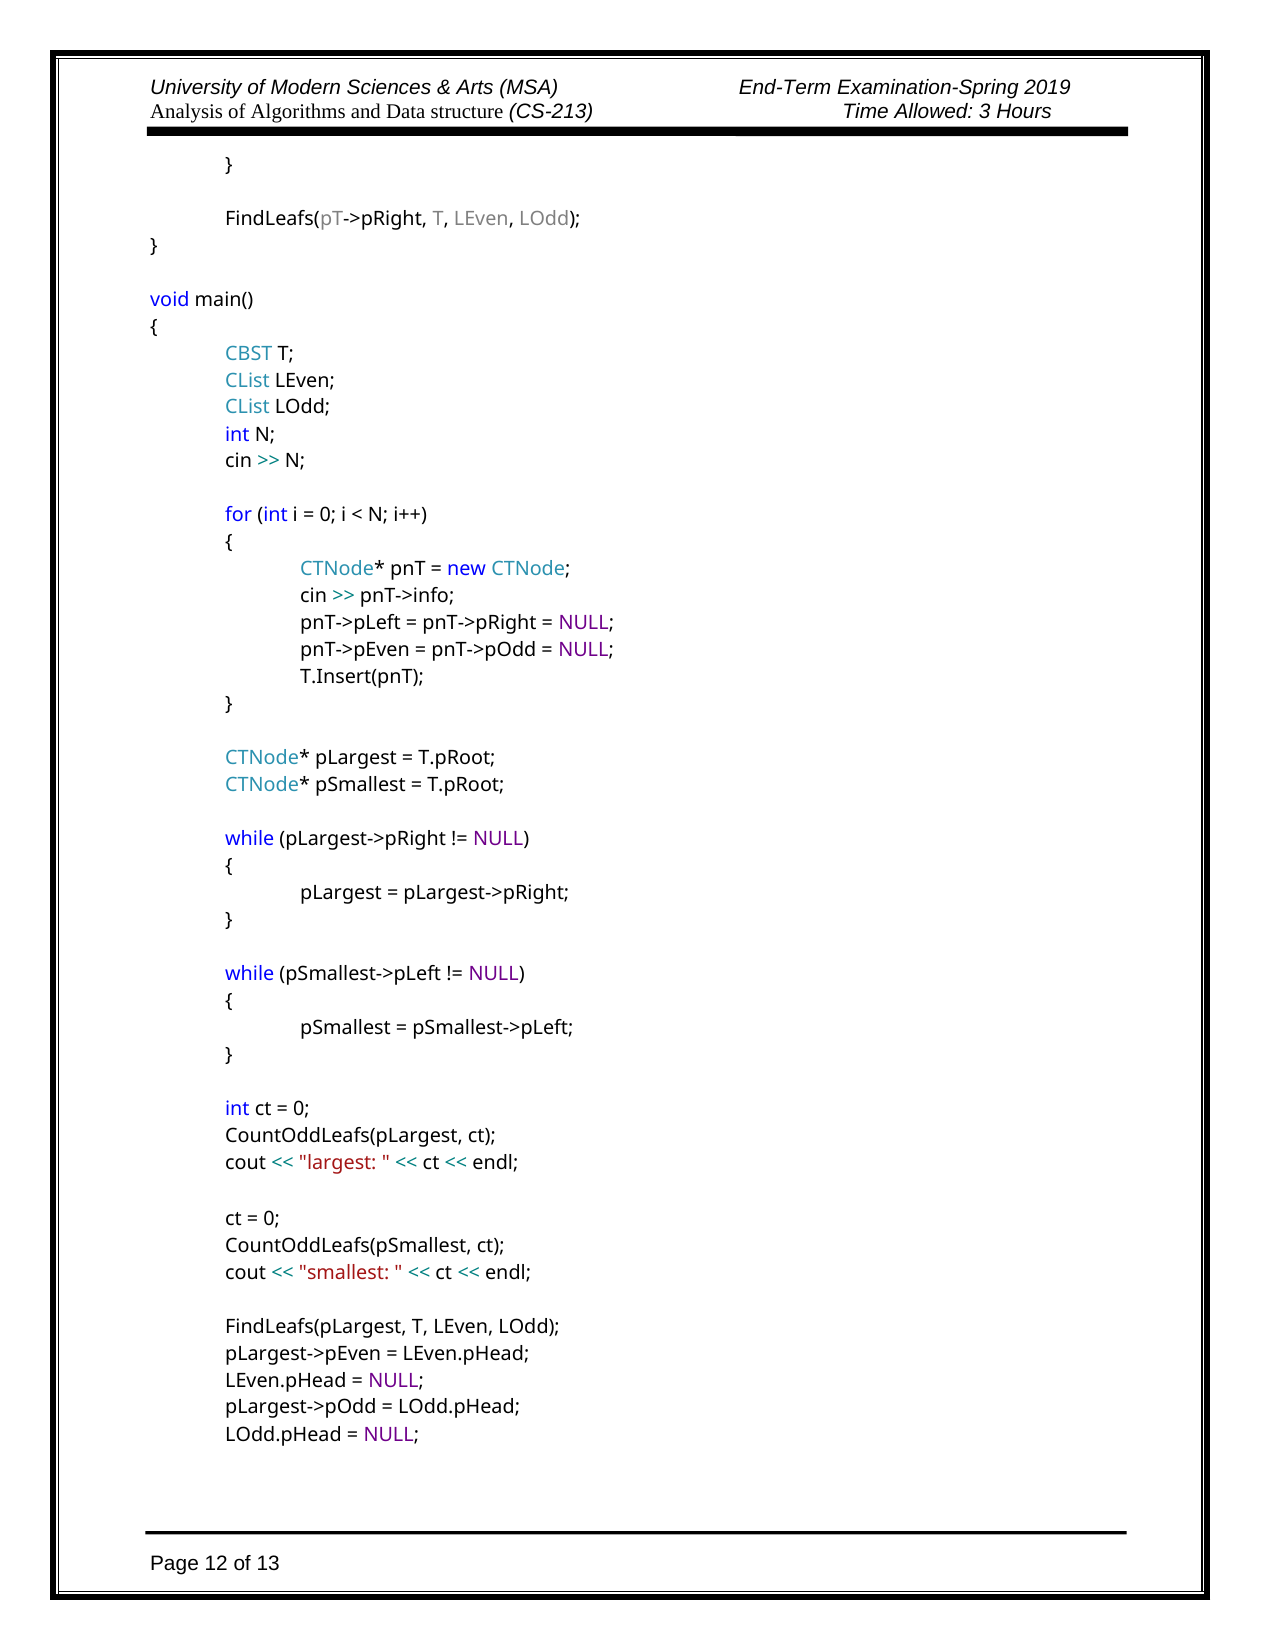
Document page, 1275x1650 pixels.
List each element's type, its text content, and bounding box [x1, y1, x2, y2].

text int N; [150, 420, 1162, 447]
text CountOddLeafs(pSmallest, ct); [150, 1231, 1162, 1258]
text CList LEven; [150, 366, 1162, 393]
text { [150, 528, 1162, 555]
text CList LOdd; [150, 393, 1162, 420]
text { [150, 851, 1162, 878]
text pLargest->pOdd = LOdd.pHead; [150, 1393, 1162, 1420]
text } [150, 1040, 1162, 1067]
text } [150, 905, 1162, 932]
text CTNode* pLargest = T.pRoot; [150, 743, 1162, 771]
text pSmallest = pSmallest->pLeft; [150, 1013, 1162, 1040]
text cout << "smallest: " << ct << endl; [150, 1258, 1162, 1285]
text while (pLargest->pRight != NULL) [150, 824, 1162, 851]
text } [150, 689, 1162, 717]
text CBST T; [150, 339, 1162, 366]
text LEven.pHead = NULL; [150, 1366, 1162, 1393]
text pLargest = pLargest->pRight; [150, 878, 1162, 905]
text CountOddLeafs(pLargest, ct); [150, 1121, 1162, 1148]
text CTNode* pSmallest = T.pRoot; [150, 771, 1162, 797]
text void main() [150, 285, 1162, 312]
text ct = 0; [150, 1204, 1162, 1231]
text } [150, 231, 1162, 258]
text for (int i = 0; i < N; i++) [150, 501, 1162, 528]
text int ct = 0; [150, 1094, 1162, 1121]
text } [150, 150, 1162, 177]
text LOdd.pHead = NULL; [150, 1420, 1162, 1447]
text FindLeafs(pT->pRight, T, LEven, LOdd); [150, 204, 1162, 231]
text cin >> pnT->info; [150, 582, 1162, 609]
text FindLeafs(pLargest, T, LEven, LOdd); [150, 1312, 1162, 1339]
text T.Insert(pnT); [150, 663, 1162, 689]
text pnT->pLeft = pnT->pRight = NULL; [150, 609, 1162, 636]
text pnT->pEven = pnT->pOdd = NULL; [150, 636, 1162, 663]
text { [150, 986, 1162, 1013]
text cout << "largest: " << ct << endl; [150, 1148, 1162, 1175]
text cin >> N; [150, 447, 1162, 474]
text pLargest->pEven = LEven.pHead; [150, 1339, 1162, 1366]
text while (pSmallest->pLeft != NULL) [150, 959, 1162, 986]
text { [150, 312, 1162, 339]
text CTNode* pnT = new CTNode; [150, 555, 1162, 582]
